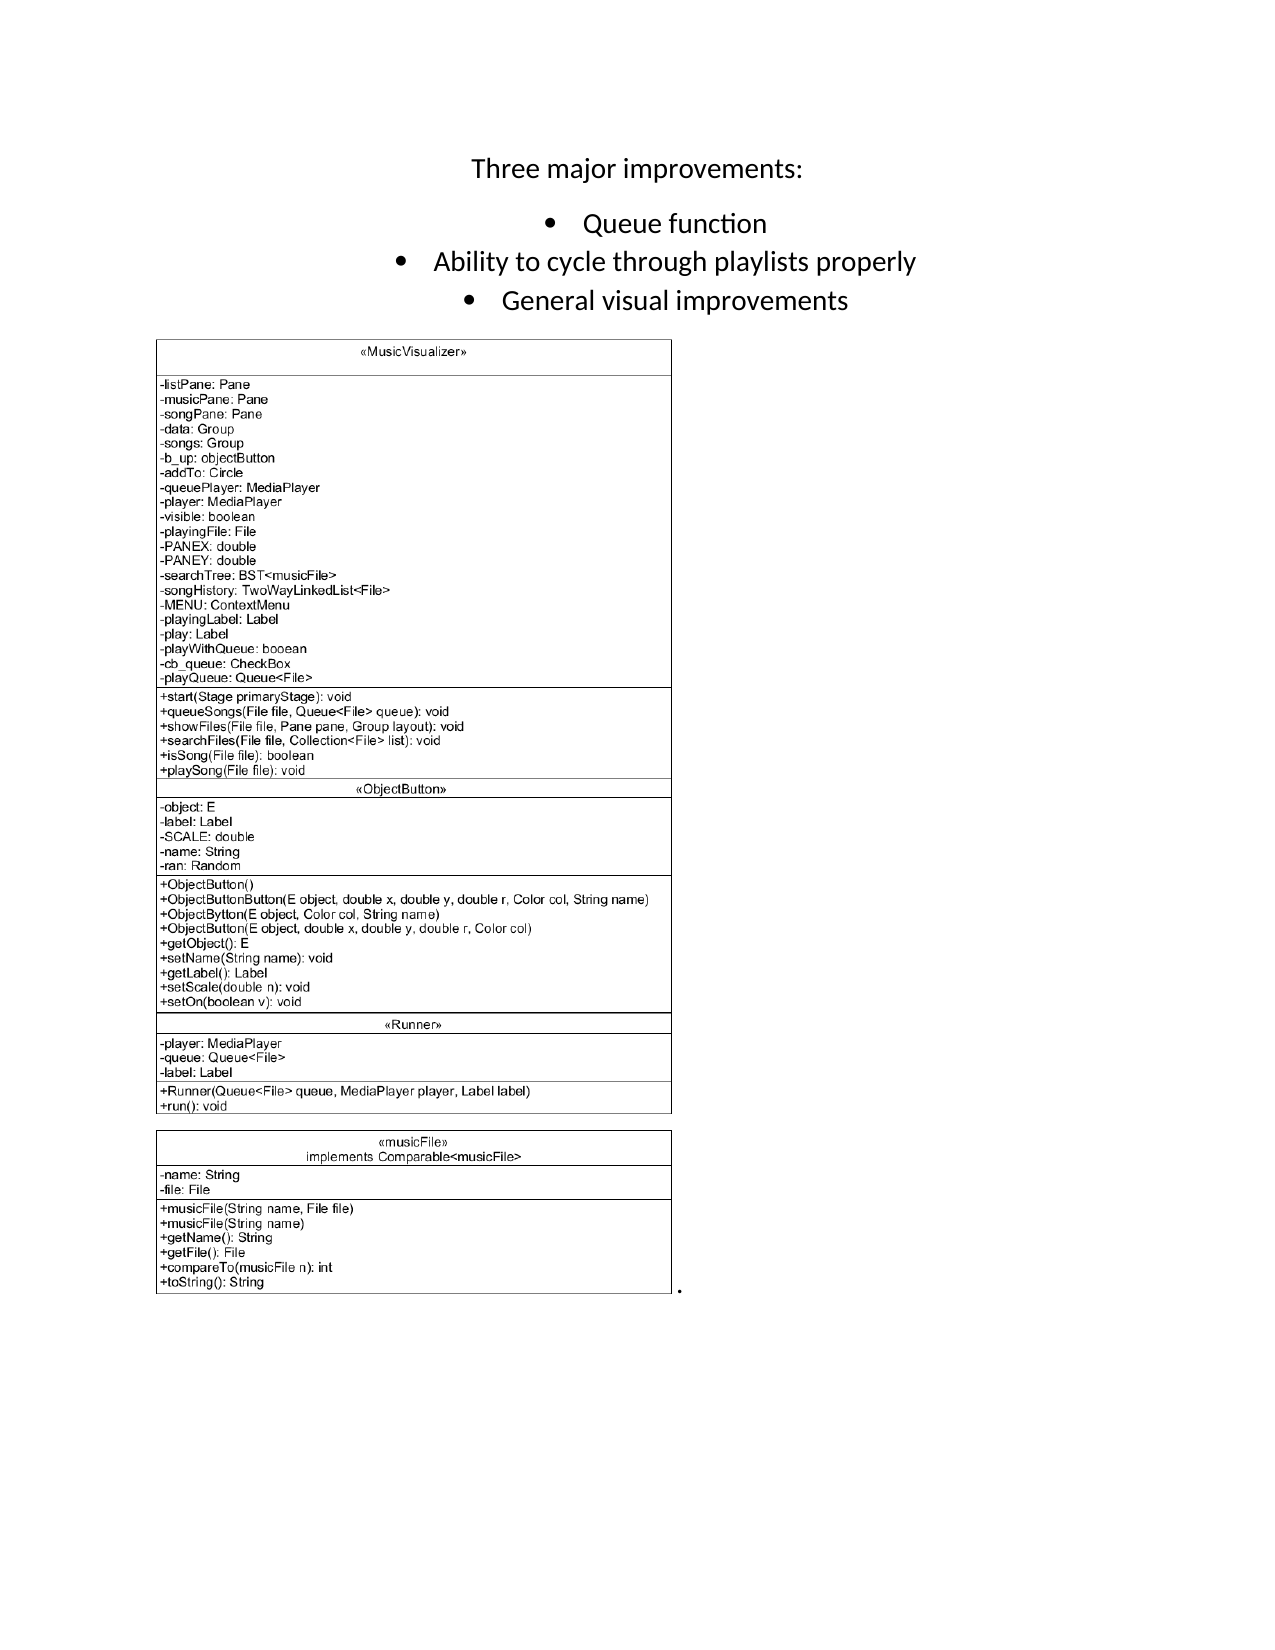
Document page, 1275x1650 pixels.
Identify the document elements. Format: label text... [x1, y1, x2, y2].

text Three major improvements: [150, 150, 1125, 186]
list General visual improvements [187, 282, 1125, 318]
picture [150, 337, 676, 1294]
list Ability to cycle through playlists properly [187, 243, 1125, 279]
list Queue function [187, 205, 1125, 241]
